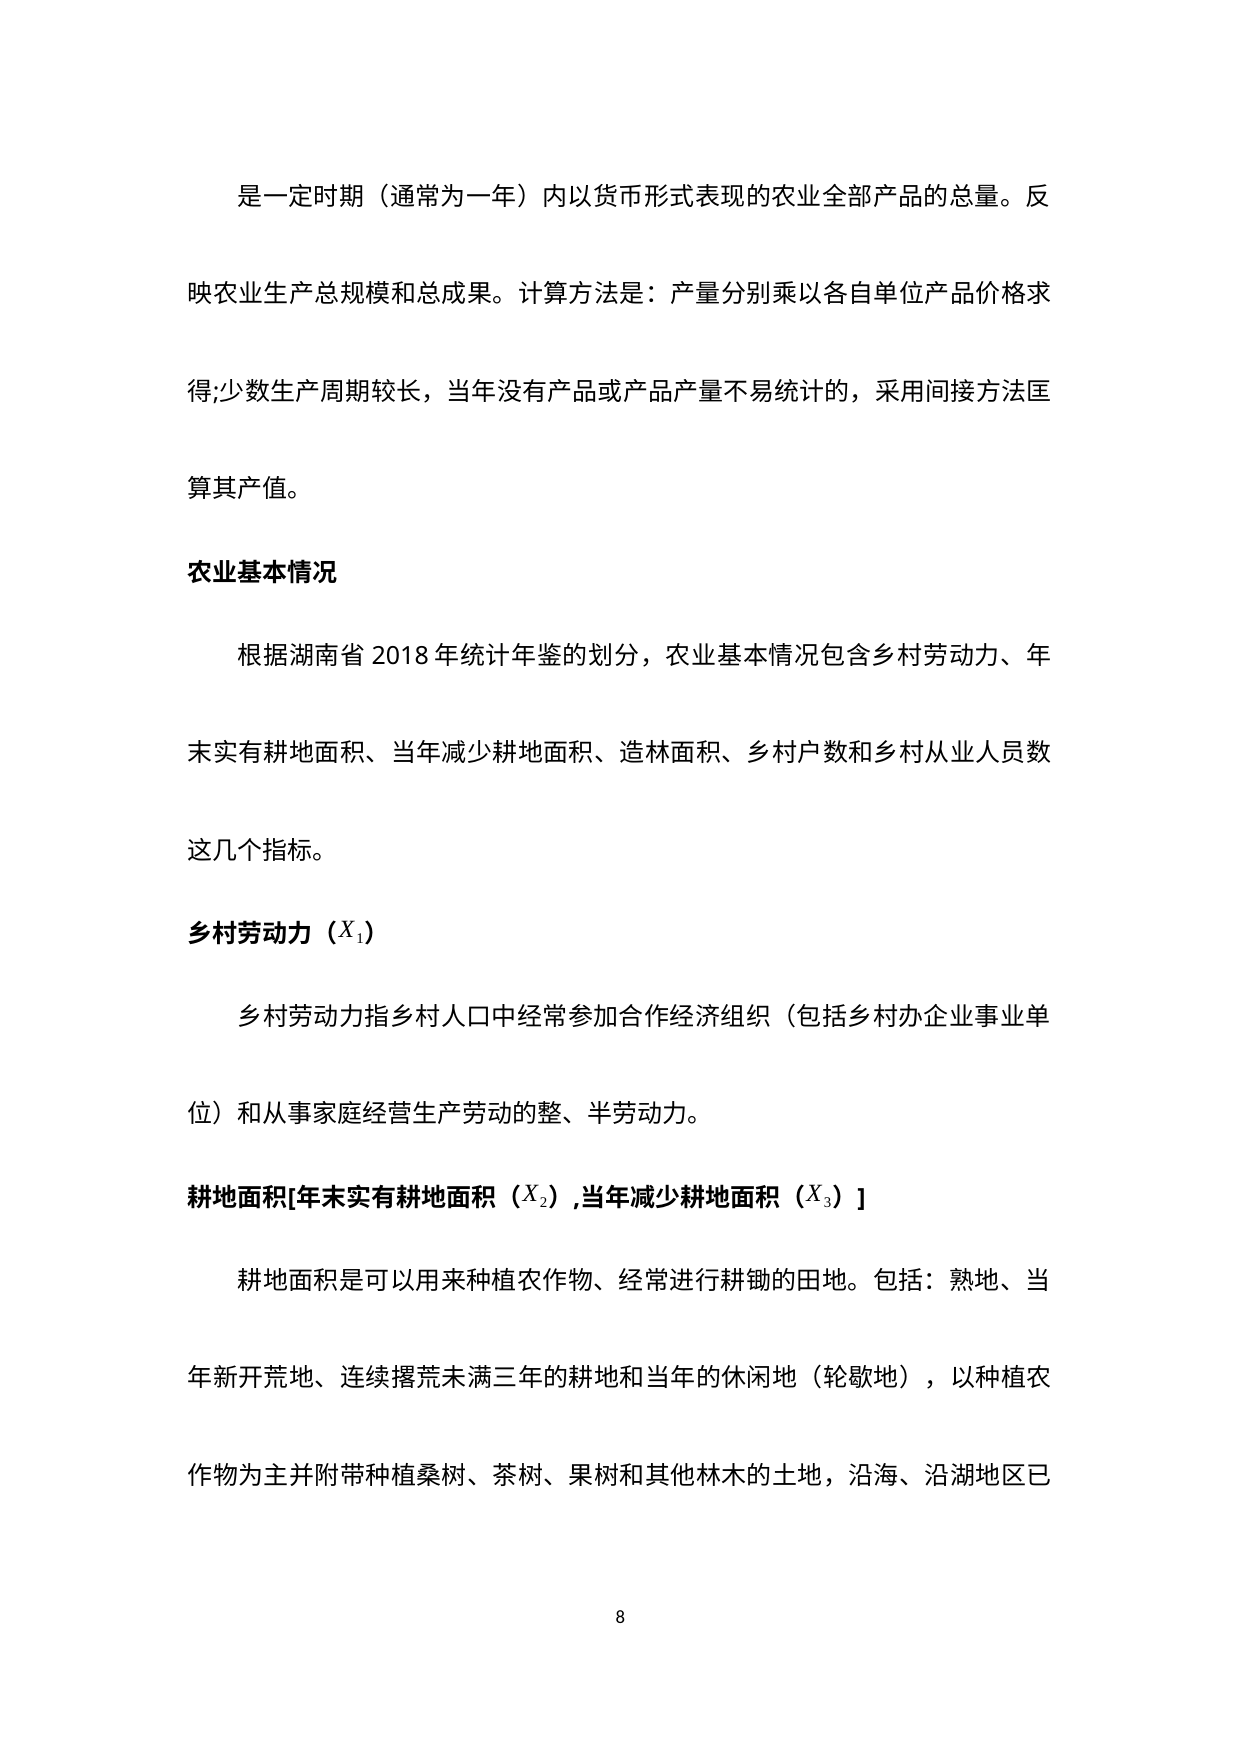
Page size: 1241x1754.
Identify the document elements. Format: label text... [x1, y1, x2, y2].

text 根据湖南省2018年统计年鉴的划分，农业基本情况包含乡村劳动力、年末实有耕地面积、当年减少耕地面积、造林面积、乡村户数和乡村从业人员数这几个指标。 [187, 621, 1053, 881]
text 农业基本情况 [187, 538, 1053, 603]
text 乡村劳动力（） [187, 899, 1053, 964]
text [187, 1246, 1053, 1506]
text 是一定时期（通常为一年）内以货币形式表现的农业全部产品的总量。反映农业生产总规模和总成果。计算方法是：产量分别乘以各自单位产品价格求得;少数生产周期较长，当年没有产品或产品产量不易统计的，采用间接方法匡算其产值。 [187, 162, 1053, 519]
text 乡村劳动力指乡村人口中经常参加合作经济组织（包括乡村办企业事业单位）和从事家庭经营生产劳动的整、半劳动力。 [187, 982, 1053, 1144]
text 耕地面积[年末实有耕地面积（）,当年减少耕地面积（）] [187, 1163, 1053, 1228]
